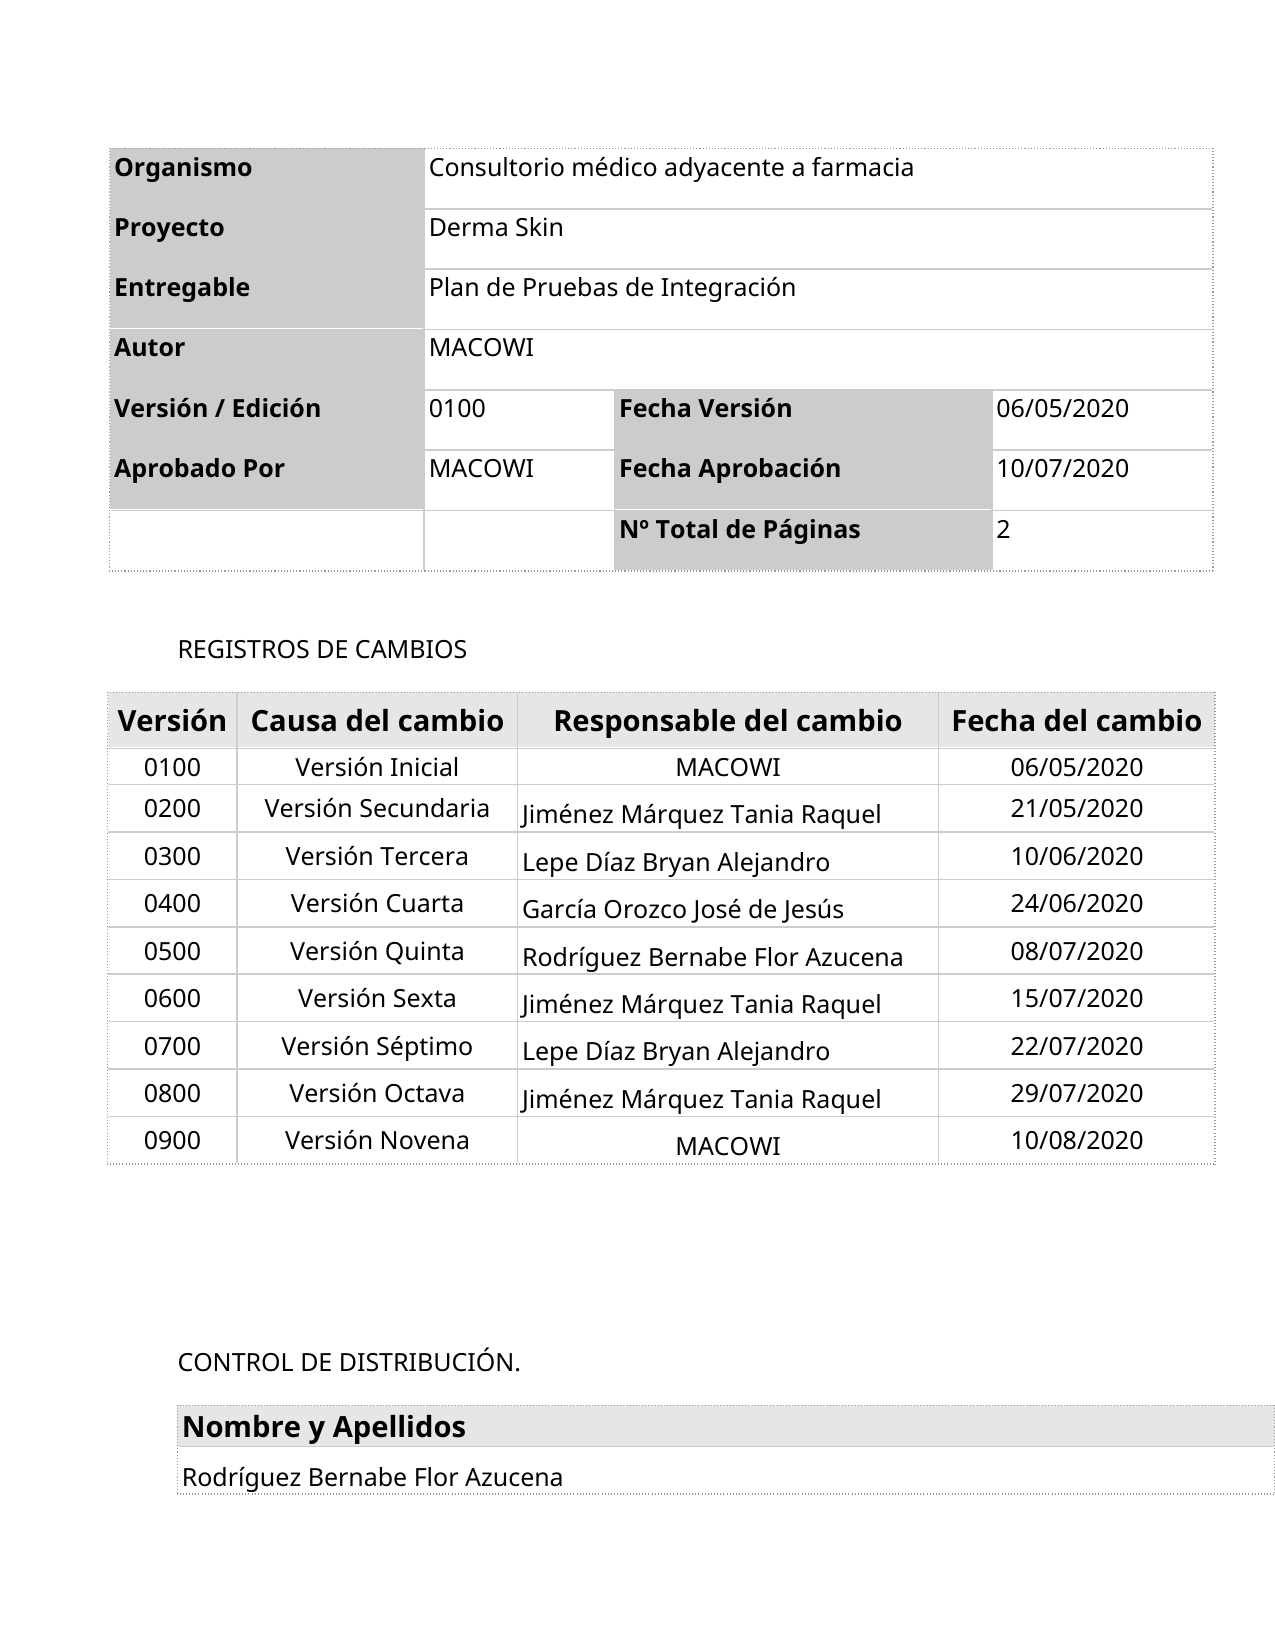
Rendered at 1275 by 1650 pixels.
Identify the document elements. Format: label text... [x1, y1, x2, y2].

table_cell MACOWI [518, 749, 938, 784]
table_cell Proyecto [110, 209, 423, 268]
text CONTROL DE DISTRIBUCIÓN. [177, 1344, 1098, 1378]
table_cell Versión Octava [238, 1070, 517, 1116]
table_cell Rodríguez Bernabe Flor Azucena [177, 1446, 1275, 1493]
table_cell Rodríguez Bernabe Flor Azucena [518, 928, 938, 973]
table_cell 10/06/2020 [939, 831, 1215, 878]
text REGISTROS DE CAMBIOS [177, 632, 1098, 666]
table_cell 15/07/2020 [939, 974, 1215, 1021]
table_cell 0500 [108, 928, 236, 973]
table_cell Versión Cuarta [238, 880, 517, 926]
table_header Versión [108, 692, 237, 747]
table_header Consultorio médico adyacente a farmacia [425, 148, 1213, 208]
table_cell MACOWI [425, 451, 614, 509]
table_cell 0900 [108, 1117, 236, 1163]
table_cell Autor [110, 330, 423, 389]
table_cell 29/07/2020 [939, 1068, 1215, 1116]
table_cell 10/07/2020 [993, 449, 1213, 509]
table_cell 2 [993, 511, 1213, 570]
table_cell Jiménez Márquez Tania Raquel [518, 785, 938, 831]
table_cell 08/07/2020 [939, 927, 1215, 973]
table_cell 0700 [108, 1022, 236, 1068]
table_cell Versión Séptimo [238, 1022, 517, 1068]
table_cell 0100 [425, 391, 614, 449]
table_cell Versión Quinta [238, 928, 517, 973]
table_cell Versión / Edición [110, 390, 423, 449]
table_cell MACOWI [518, 1117, 938, 1163]
table_cell 0100 [108, 749, 236, 784]
table_cell 0400 [108, 880, 236, 926]
table_cell 22/07/2020 [939, 1021, 1215, 1068]
table_cell Derma Skin [425, 208, 1213, 268]
table_cell 24/06/2020 [939, 880, 1215, 926]
table_cell 0300 [108, 833, 236, 878]
table_header Nombre y Apellidos [177, 1405, 1275, 1446]
table_cell Nº Total de Páginas [615, 511, 991, 570]
table_cell Plan de Pruebas de Integración [425, 268, 1213, 328]
table_cell Versión Tercera [238, 833, 517, 878]
table_cell MACOWI [425, 330, 1213, 389]
table_cell 10/08/2020 [939, 1116, 1215, 1163]
table_header Fecha del cambio [939, 692, 1215, 747]
table_header Organismo [110, 148, 424, 208]
table_cell Lepe Díaz Bryan Alejandro [518, 1022, 938, 1068]
table_cell 0800 [108, 1070, 236, 1116]
table_cell Versión Novena [238, 1117, 517, 1163]
table_header Causa del cambio [237, 692, 517, 747]
table_cell García Orozco José de Jesús [518, 880, 938, 926]
table_cell Lepe Díaz Bryan Alejandro [518, 833, 938, 878]
table_cell 06/05/2020 [993, 389, 1213, 449]
table_cell [110, 511, 423, 570]
table_cell Fecha Aprobación [615, 451, 991, 509]
table_cell 06/05/2020 [939, 749, 1215, 784]
table_cell Aprobado Por [110, 450, 423, 509]
table_cell Jiménez Márquez Tania Raquel [518, 975, 938, 1021]
table_cell 0200 [108, 785, 236, 831]
table_cell Entregable [110, 269, 423, 328]
table_cell Fecha Versión [615, 391, 991, 449]
table_cell Versión Sexta [238, 975, 517, 1021]
table_cell [425, 511, 614, 570]
table_cell Versión Inicial [238, 749, 517, 784]
table_header Responsable del cambio [518, 692, 938, 747]
table_cell Versión Secundaria [238, 785, 517, 831]
table_cell 21/05/2020 [939, 784, 1215, 831]
table_cell Jiménez Márquez Tania Raquel [518, 1070, 938, 1116]
table_cell 0600 [108, 975, 236, 1021]
